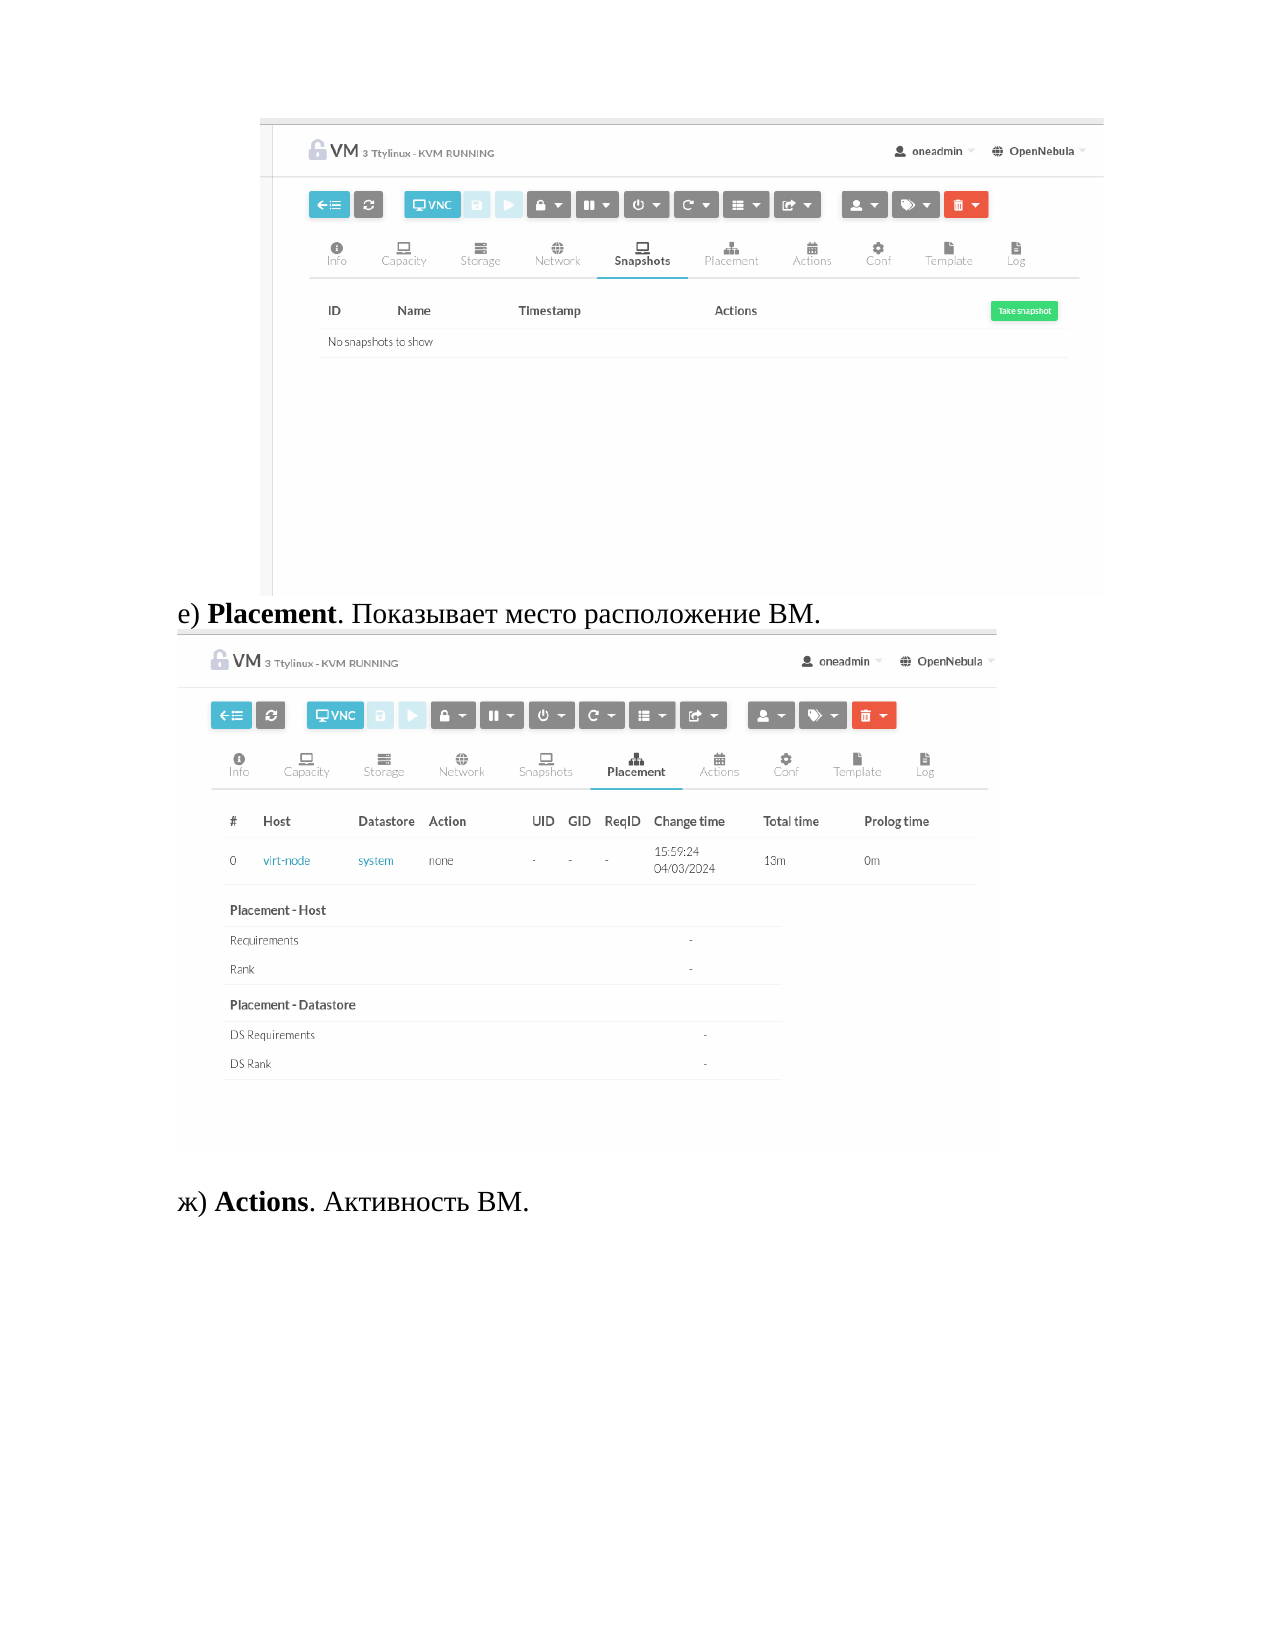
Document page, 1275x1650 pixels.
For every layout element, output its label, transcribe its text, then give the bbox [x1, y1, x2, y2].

picture [259, 118, 1104, 596]
text ж) Actions. Активность ВМ. [177, 1184, 1186, 1218]
picture [177, 629, 997, 1151]
text е) Placement. Показывает место расположение ВМ. [177, 596, 1186, 629]
